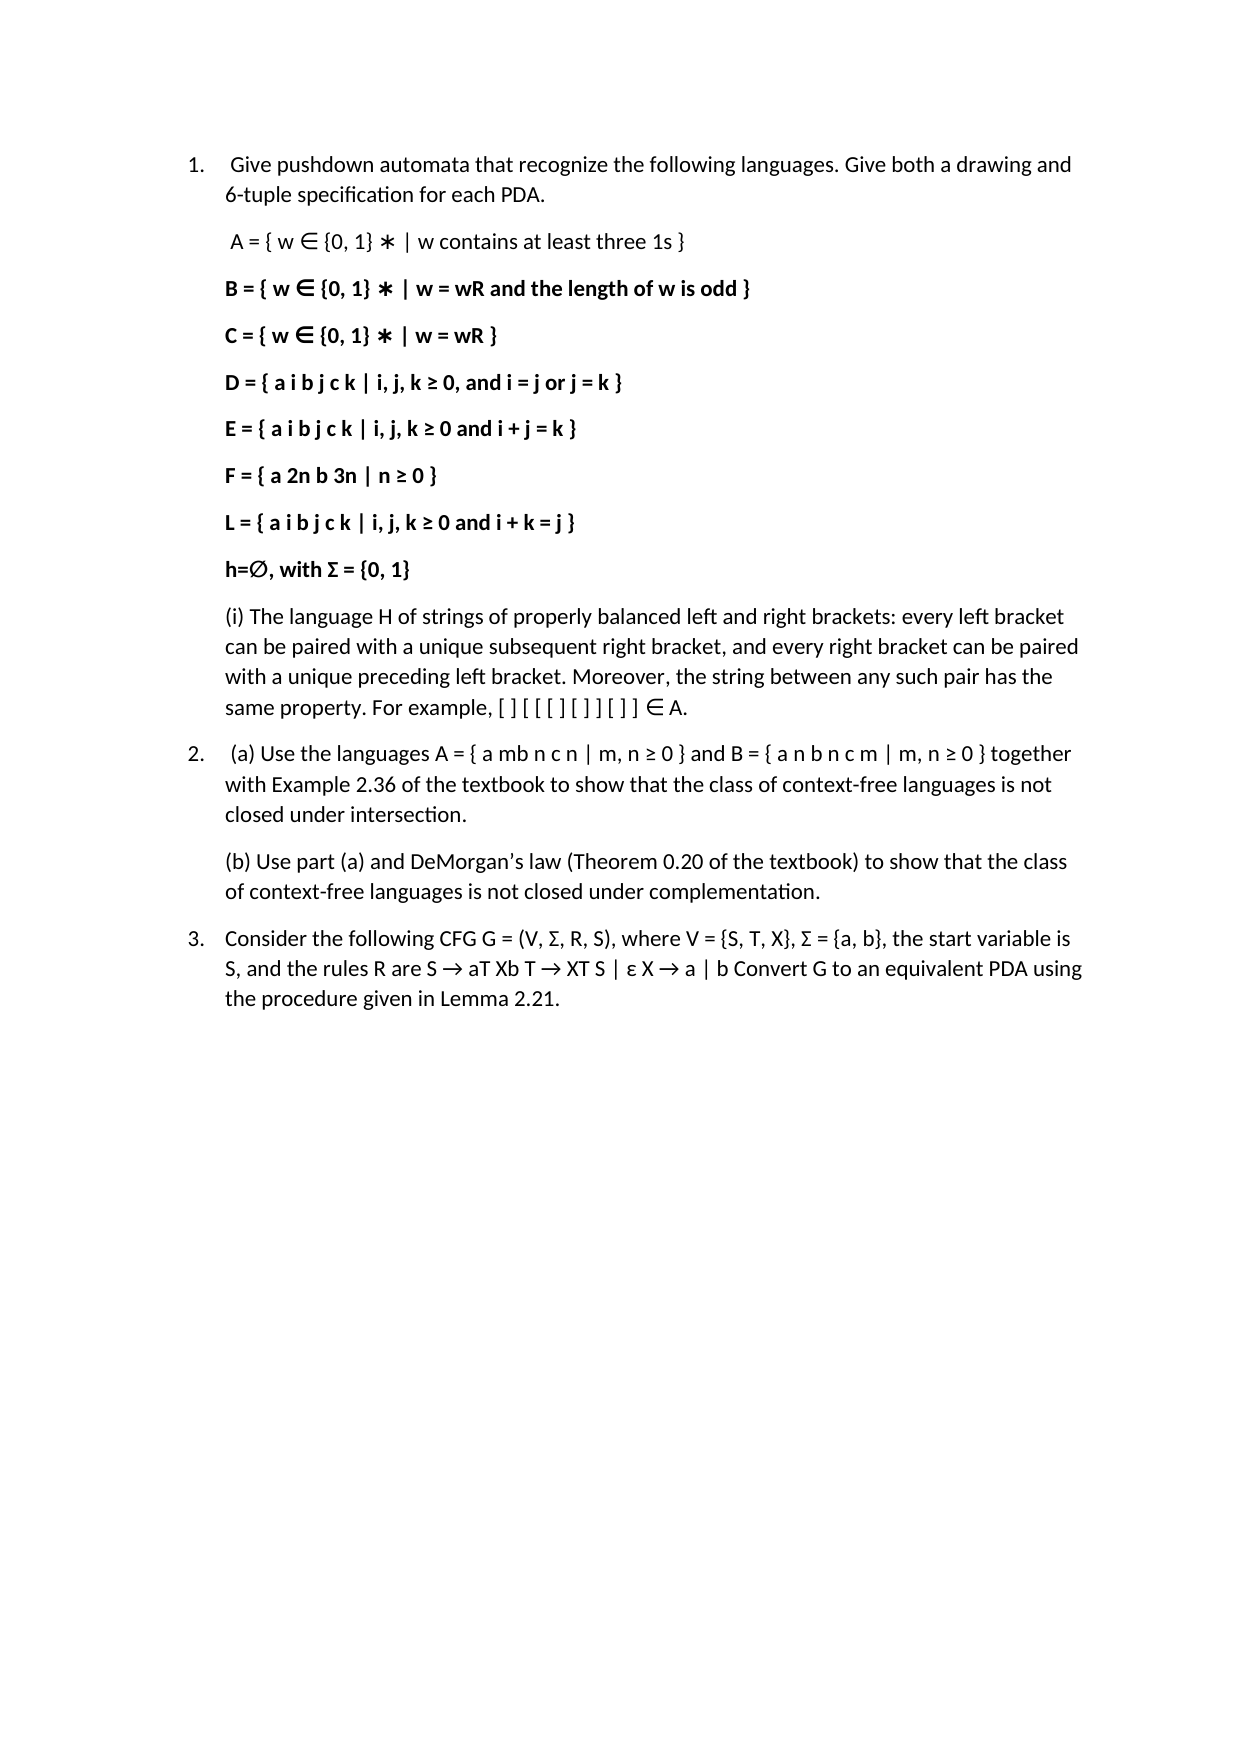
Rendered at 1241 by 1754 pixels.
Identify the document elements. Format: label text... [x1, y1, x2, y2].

list (a) Use the languages A = { a mb n c n | m, n ≥ 0 } and B = { a n b n c m | m, n ≥ 0 } together with Example 2.36 of the textbook to show that the class of context-free languages is not closed under intersection. [187, 739, 1090, 828]
text B = { w ∈ {0, 1} ∗ | w = wR and the length of w is odd } [225, 274, 1090, 302]
text D = { a i b j c k | i, j, k ≥ 0, and i = j or j = k } [225, 368, 1090, 396]
list Give pushdown automata that recognize the following languages. Give both a drawing and 6-tuple specification for each PDA. [187, 150, 1090, 208]
list Consider the following CFG G = (V, Σ, R, S), where V = {S, T, X}, Σ = {a, b}, the start variable is S, and the rules R are S → aT Xb T → XT S | ε X → a | b Convert G to an equivalent PDA using the procedure given in Lemma 2.21. [187, 924, 1090, 1012]
text C = { w ∈ {0, 1} ∗ | w = wR } [225, 321, 1090, 349]
text (b) Use part (a) and DeMorgan’s law (Theorem 0.20 of the textbook) to show that the class of context-free languages is not closed under complementation. [225, 847, 1090, 905]
text A = { w ∈ {0, 1} ∗ | w contains at least three 1s } [225, 227, 1090, 255]
text L = { a i b j c k | i, j, k ≥ 0 and i + k = j } [225, 508, 1090, 536]
text F = { a 2n b 3n | n ≥ 0 } [225, 461, 1090, 489]
text E = { a i b j c k | i, j, k ≥ 0 and i + j = k } [225, 414, 1090, 443]
text h=∅, with Σ = {0, 1} [225, 555, 1090, 583]
text (i) The language H of strings of properly balanced left and right brackets: every left bracket can be paired with a unique subsequent right bracket, and every right bracket can be paired with a unique preceding left bracket. Moreover, the string between any such pair has the same property. For example, [ ] [ [ [ ] [ ] ] [ ] ] ∈ A. [225, 602, 1090, 721]
